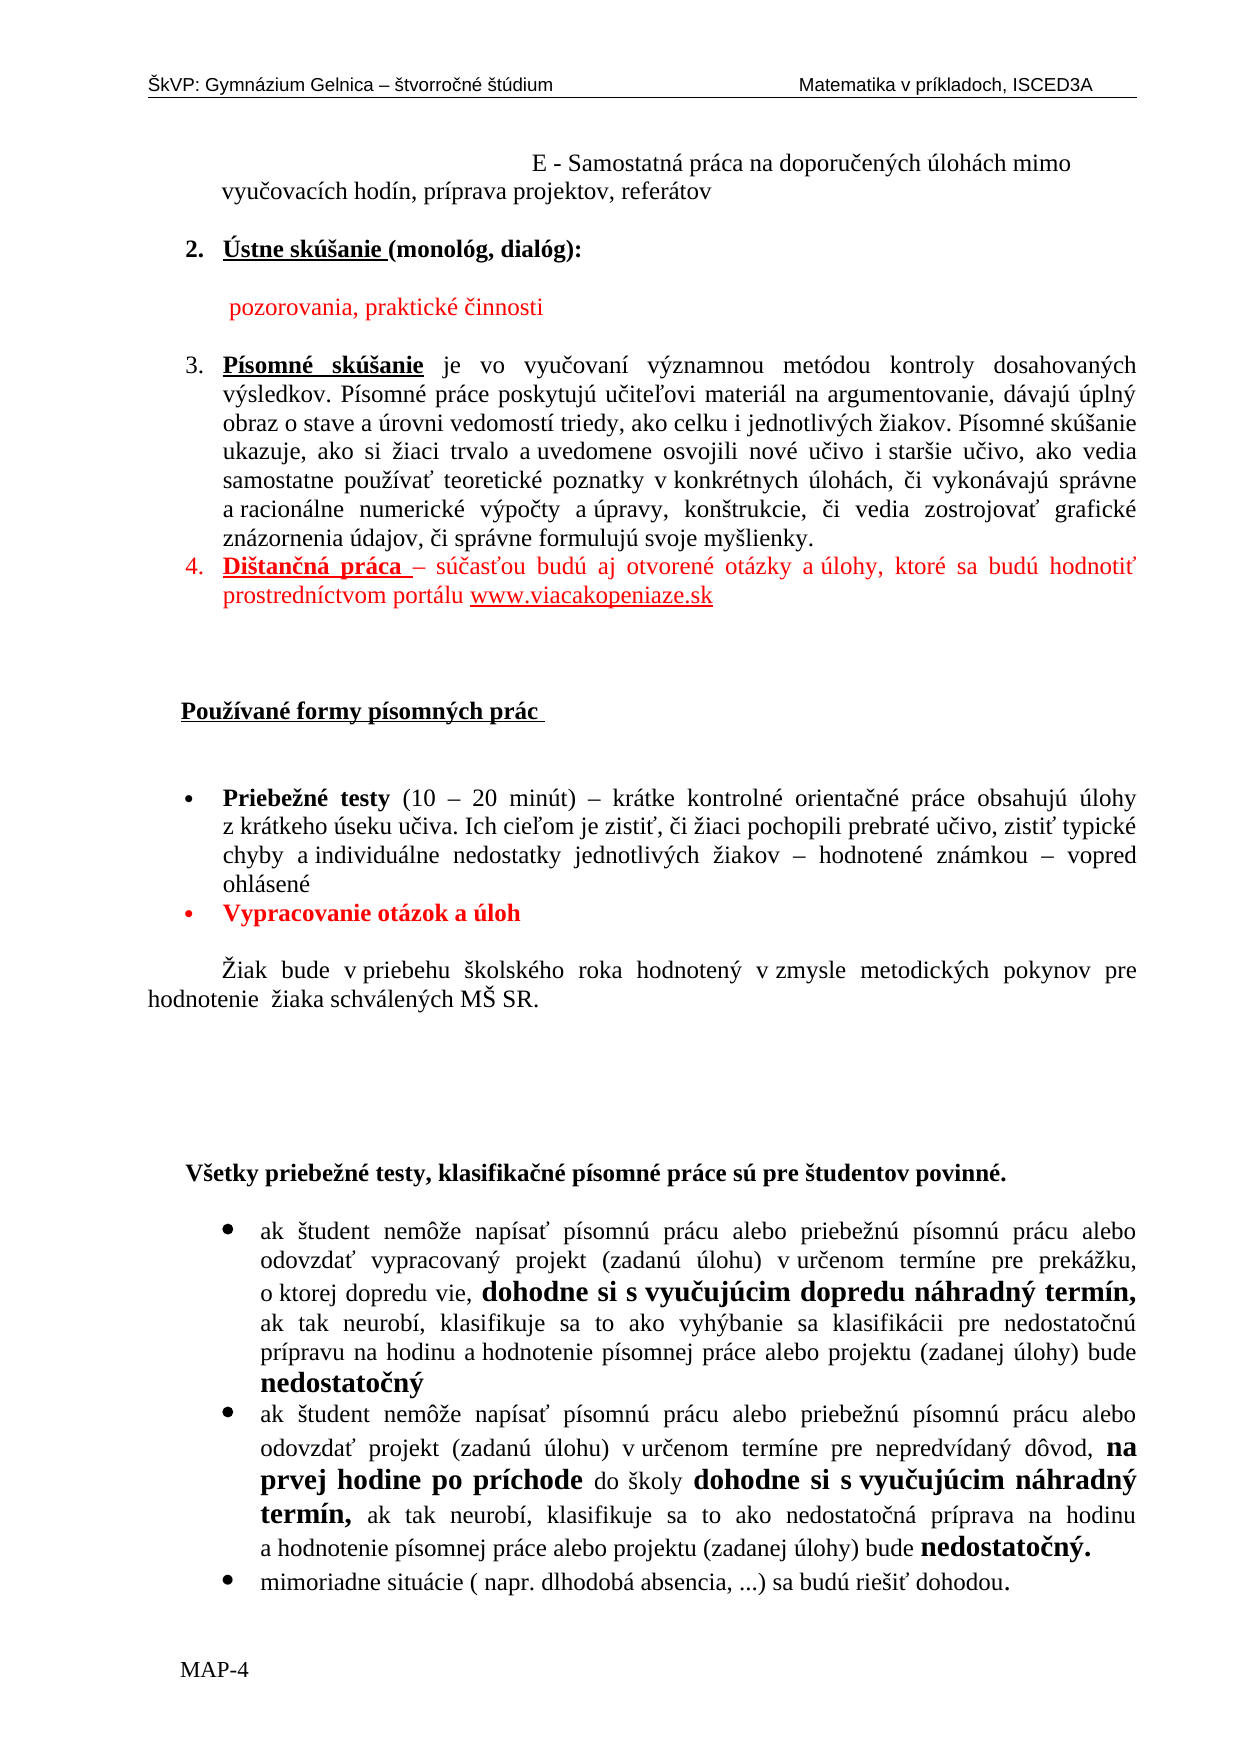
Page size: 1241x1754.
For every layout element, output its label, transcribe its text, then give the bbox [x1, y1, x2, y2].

text Používané formy písomných prác [181, 696, 1137, 725]
list ak študent nemôže napísať písomnú prácu alebo priebežnú písomnú prácu alebo odovzdať projekt (zadanú úlohu) v určenom termíne pre nepredvídaný dôvod, na prvej hodine po príchode do školy dohodne si s vyučujúcim náhradný termín, ak tak neurobí, klasifikuje sa to ako nedostatočná príprava na hodinu a hodnotenie písomnej práce alebo projektu (zadanej úlohy) bude nedostatočný. [223, 1399, 1137, 1563]
list ak študent nemôže napísať písomnú prácu alebo priebežnú písomnú prácu alebo odovzdať vypracovaný projekt (zadanú úlohu) v určenom termíne pre prekážku, o ktorej dopredu vie, dohodne si s vyučujúcim dopredu náhradný termín, ak tak neurobí, klasifikuje sa to ako vyhýbanie sa klasifikácii pre nedostatočnú prípravu na hodinu a hodnotenie písomnej práce alebo projektu (zadanej úlohy) bude nedostatočný [223, 1216, 1137, 1399]
text E - Samostatná práca na doporučených úlohách mimo vyučovacích hodín, príprava projektov, referátov [221, 148, 1137, 205]
list Vypracovanie otázok a úloh [185, 898, 1137, 926]
text pozorovania, praktické činnosti [185, 292, 1137, 321]
text Všetky priebežné testy, klasifikačné písomné práce sú pre študentov povinné. [185, 1158, 1137, 1187]
list Dištančná práca – súčasťou budú aj otvorené otázky a úlohy, ktoré sa budú hodnotiť prostredníctvom portálu www.viacakopeniaze.sk [185, 551, 1137, 609]
list Ústne skúšanie (monológ, dialóg): [185, 234, 1137, 263]
text Žiak bude v priebehu školského roka hodnotený v zmysle metodických pokynov pre hodnotenie žiaka schválených MŠ SR. [148, 956, 1137, 1013]
list Písomné skúšanie je vo vyučovaní významnou metódou kontroly dosahovaných výsledkov. Písomné práce poskytujú učiteľovi materiál na argumentovanie, dávajú úplný obraz o stave a úrovni vedomostí triedy, ako celku i jednotlivých žiakov. Písomné skúšanie ukazuje, ako si žiaci trvalo a uvedomene osvojili nové učivo i staršie učivo, ako vedia samostatne používať teoretické poznatky v konkrétnych úlohách, či vykonávajú správne a racionálne numerické výpočty a úpravy, konštrukcie, či vedia zostrojovať grafické znázornenia údajov, či správne formulujú svoje myšlienky. [185, 350, 1137, 551]
list Priebežné testy (10 – 20 minút) – krátke kontrolné orientačné práce obsahujú úlohy z krátkeho úseku učiva. Ich cieľom je zistiť, či žiaci pochopili prebraté učivo, zistiť typické chyby a individuálne nedostatky jednotlivých žiakov – hodnotené známkou – vopred ohlásené [185, 783, 1137, 898]
list mimoriadne situácie ( napr. dlhodobá absencia, ...) sa budú riešiť dohodou. [223, 1563, 1137, 1596]
